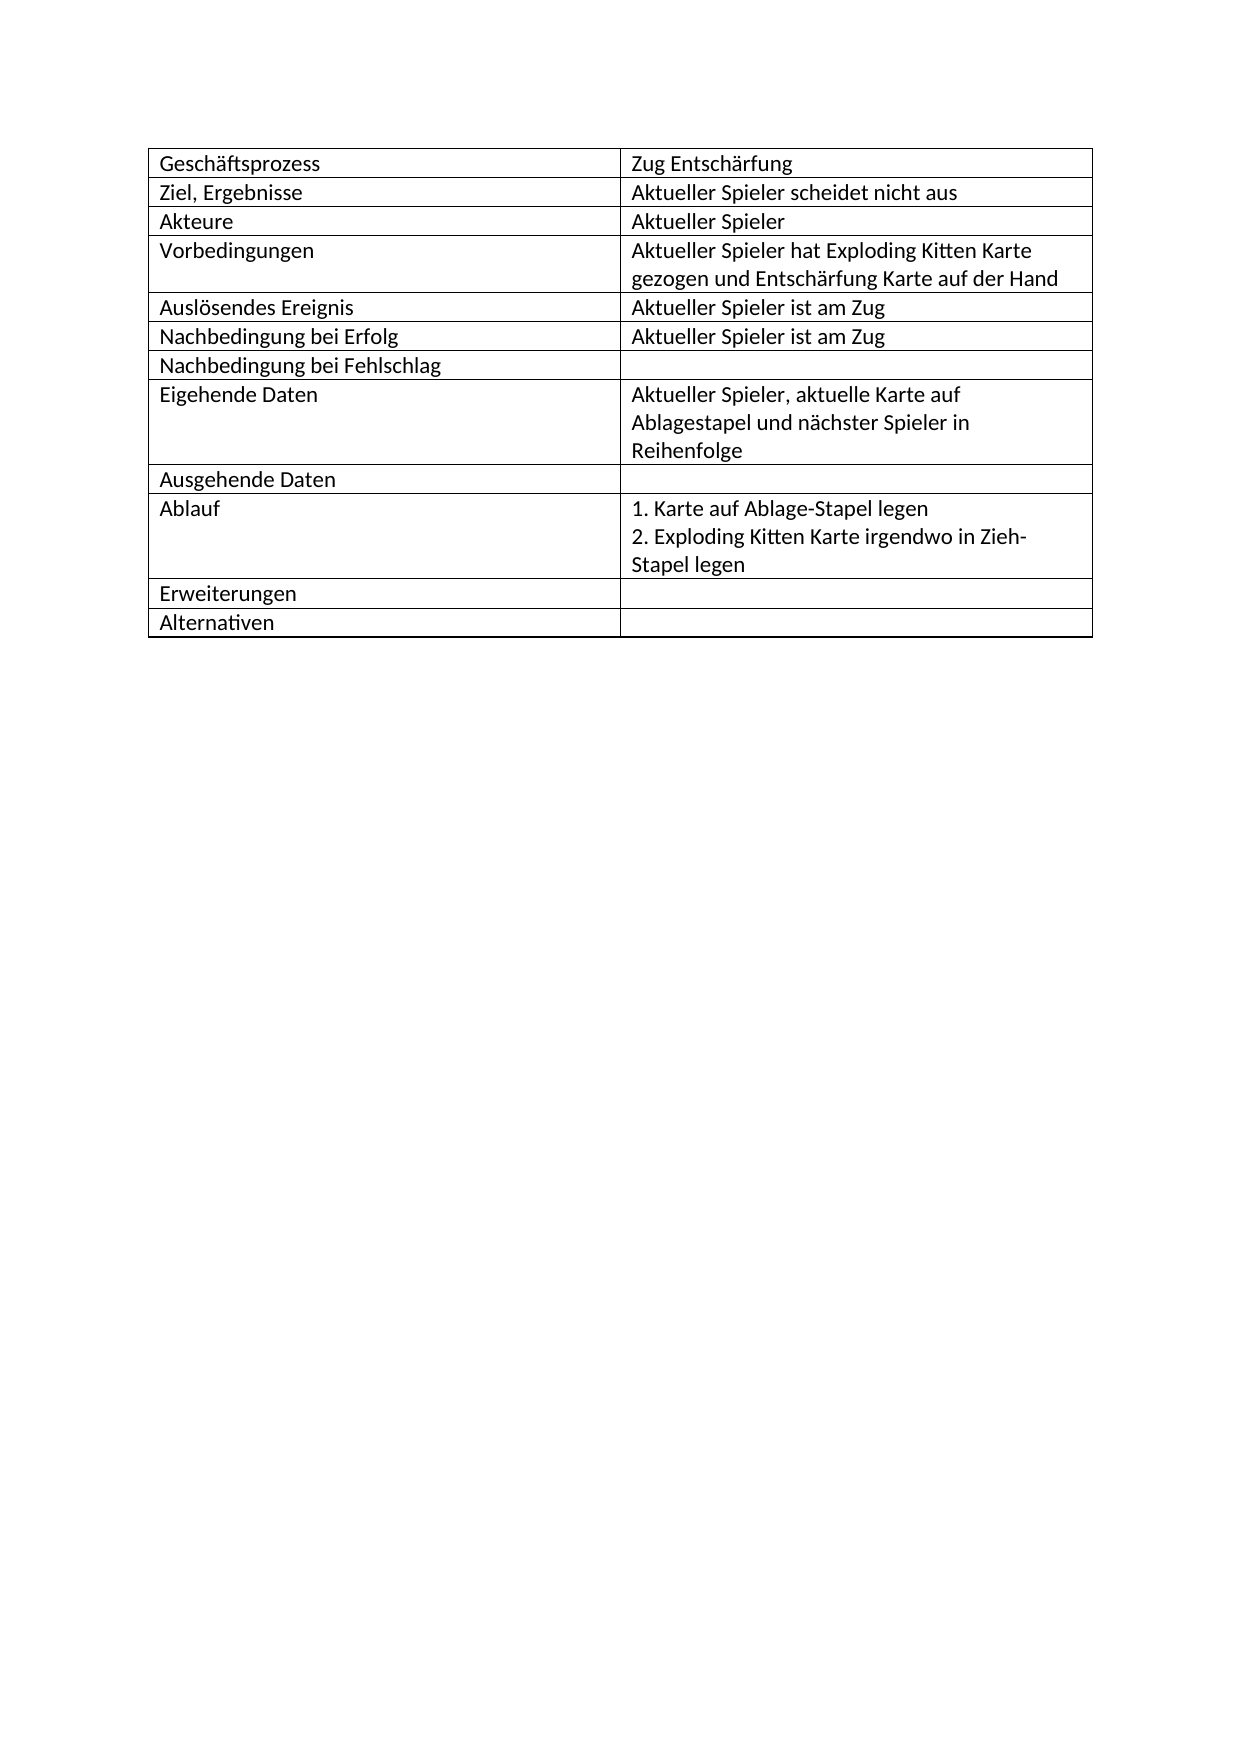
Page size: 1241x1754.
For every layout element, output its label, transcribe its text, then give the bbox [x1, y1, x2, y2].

table_cell Aktueller Spieler ist am Zug [621, 322, 1092, 350]
table_cell Aktueller Spieler ist am Zug [621, 293, 1092, 321]
table_cell Auslösendes Ereignis [149, 293, 620, 321]
table_cell 1. Karte auf Ablage-Stapel legen 2. Exploding Kitten Karte irgendwo in Zieh-Stapel legen [621, 494, 1092, 578]
table_cell Nachbedingung bei Fehlschlag [149, 351, 620, 379]
table_cell Akteure [149, 207, 620, 235]
table_cell [621, 465, 1092, 493]
table_cell [621, 351, 1092, 379]
table_header Zug Entschärfung [621, 149, 1092, 177]
table_cell Alternativen [149, 609, 620, 636]
table_cell Nachbedingung bei Erfolg [149, 322, 620, 350]
table_cell Ausgehende Daten [149, 465, 620, 493]
table_header Geschäftsprozess [149, 149, 620, 177]
table_cell Aktueller Spieler hat Exploding Kitten Karte gezogen und Entschärfung Karte auf der Hand [621, 236, 1092, 292]
table_cell Ziel, Ergebnisse [149, 178, 620, 206]
table_cell Aktueller Spieler scheidet nicht aus [621, 178, 1092, 206]
table_cell Ablauf [149, 494, 620, 578]
table_cell Aktueller Spieler [621, 207, 1092, 235]
table_cell Aktueller Spieler, aktuelle Karte auf Ablagestapel und nächster Spieler in Reihenfolge [621, 380, 1092, 464]
table_cell [621, 609, 1092, 636]
table_cell Eigehende Daten [149, 380, 620, 464]
table_cell Vorbedingungen [149, 236, 620, 292]
table_cell Erweiterungen [149, 579, 620, 607]
table_cell [621, 579, 1092, 607]
